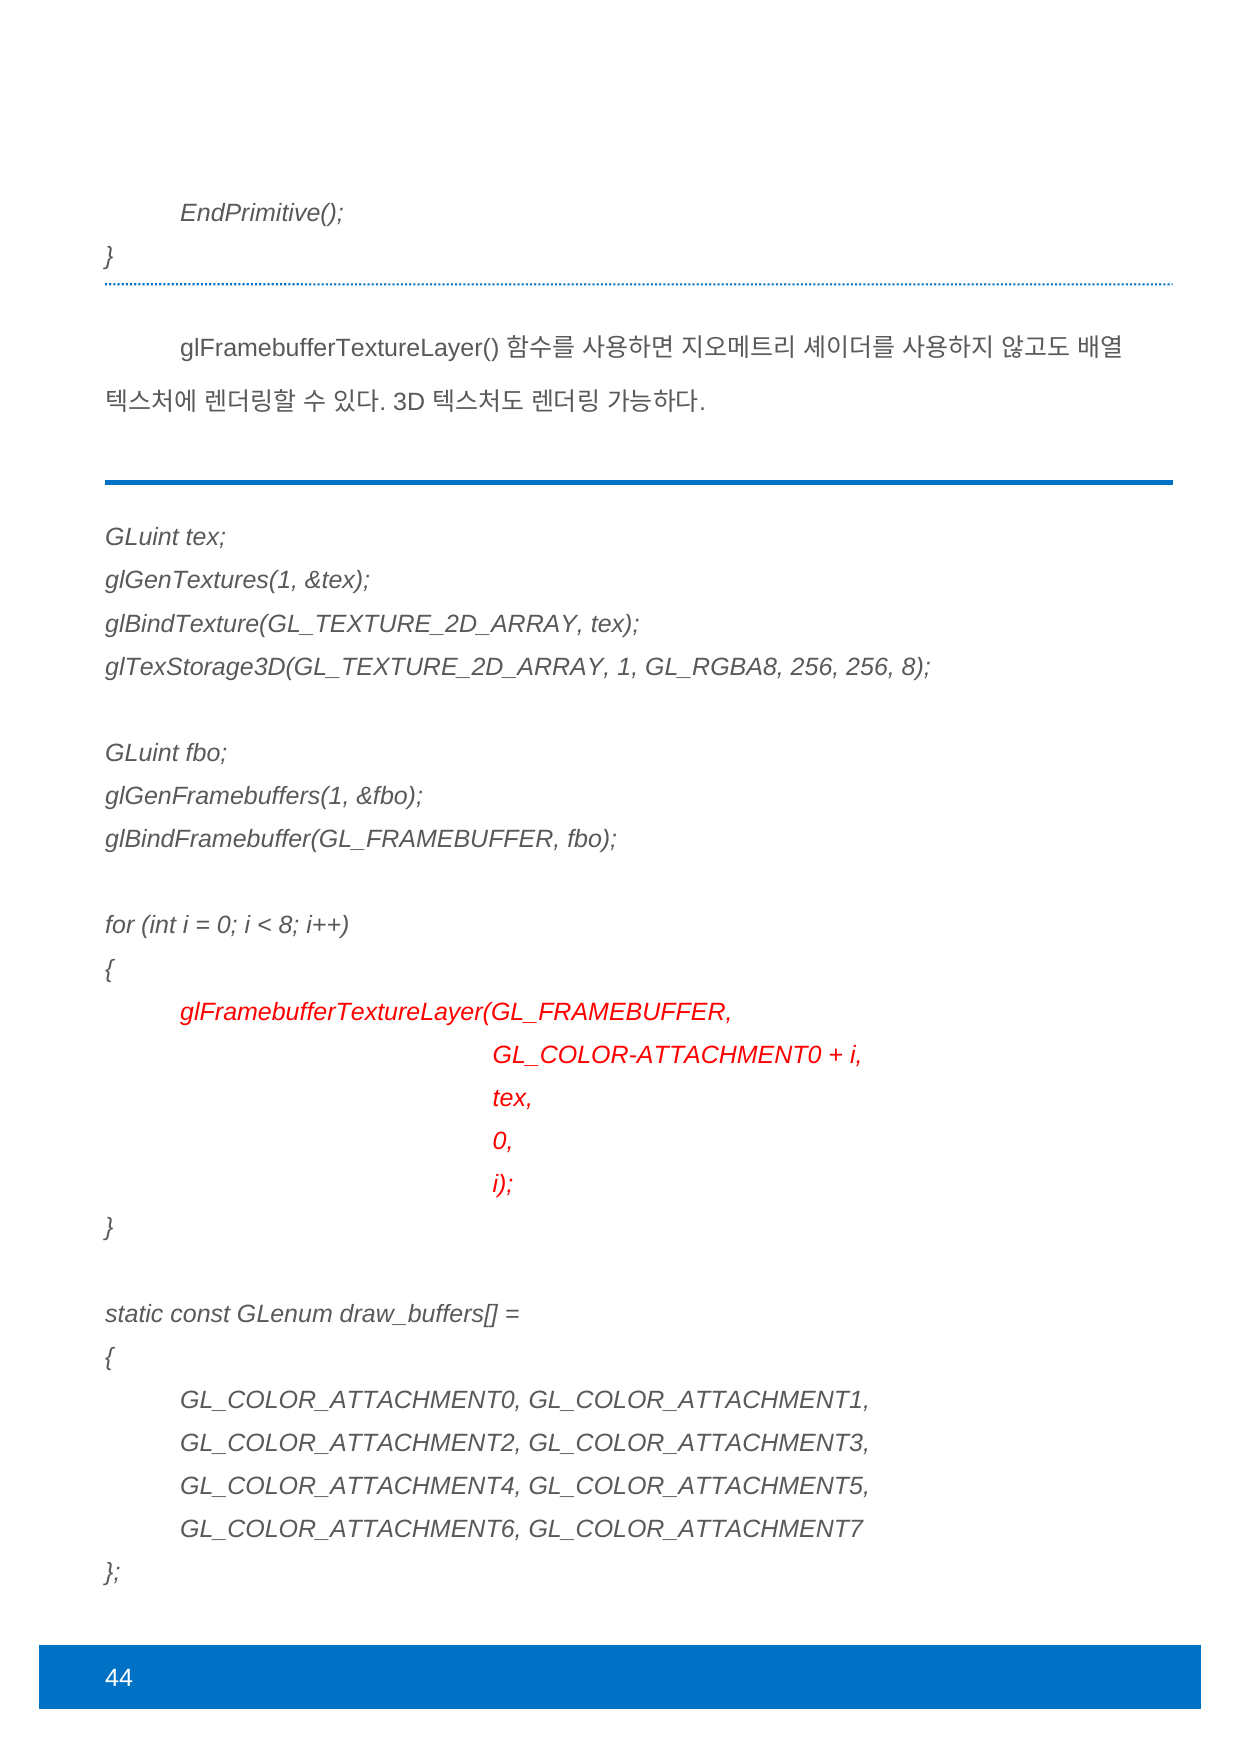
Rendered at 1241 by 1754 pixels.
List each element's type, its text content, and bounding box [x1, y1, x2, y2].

list glGenTextures(1, &tex); [105, 566, 1135, 594]
list for (int i = 0; i < 8; i++) [105, 911, 1135, 939]
list glFramebufferTextureLayer() 함수를 사용하면 지오메트리 셰이더를 사용하지 않고도 배열 텍스처에 렌더링할 수 있다. 3D 텍스처도 렌더링 가능하다. [105, 327, 1135, 418]
list { [105, 954, 1135, 982]
list tex, [492, 1083, 1135, 1112]
list glFramebufferTextureLayer(GL_FRAMEBUFFER, [105, 997, 1135, 1026]
list } [105, 241, 1135, 270]
list } [105, 1212, 1135, 1241]
list }; [105, 1557, 1135, 1586]
list GL_COLOR-ATTACHMENT0 + i, [405, 1040, 1135, 1069]
list 0, [492, 1126, 1135, 1155]
list GL_COLOR_ATTACHMENT2, GL_COLOR_ATTACHMENT3, [105, 1428, 1135, 1457]
list glBindFramebuffer(GL_FRAMEBUFFER, fbo); [105, 824, 1135, 853]
list static const GLenum draw_buffers[] = [105, 1299, 1135, 1327]
list GLuint fbo; [105, 738, 1135, 767]
list GL_COLOR_ATTACHMENT0, GL_COLOR_ATTACHMENT1, [105, 1385, 1135, 1414]
list GLuint tex; [105, 522, 1135, 551]
list glGenFramebuffers(1, &fbo); [105, 781, 1135, 810]
list i); [492, 1169, 1135, 1198]
list GL_COLOR_ATTACHMENT6, GL_COLOR_ATTACHMENT7 [105, 1514, 1135, 1543]
list glBindTexture(GL_TEXTURE_2D_ARRAY, tex); [105, 609, 1135, 637]
list EndPrimitive(); [105, 198, 1135, 227]
list GL_COLOR_ATTACHMENT4, GL_COLOR_ATTACHMENT5, [105, 1471, 1135, 1500]
list glTexStorage3D(GL_TEXTURE_2D_ARRAY, 1, GL_RGBA8, 256, 256, 8); [105, 652, 1135, 681]
list { [105, 1342, 1135, 1371]
